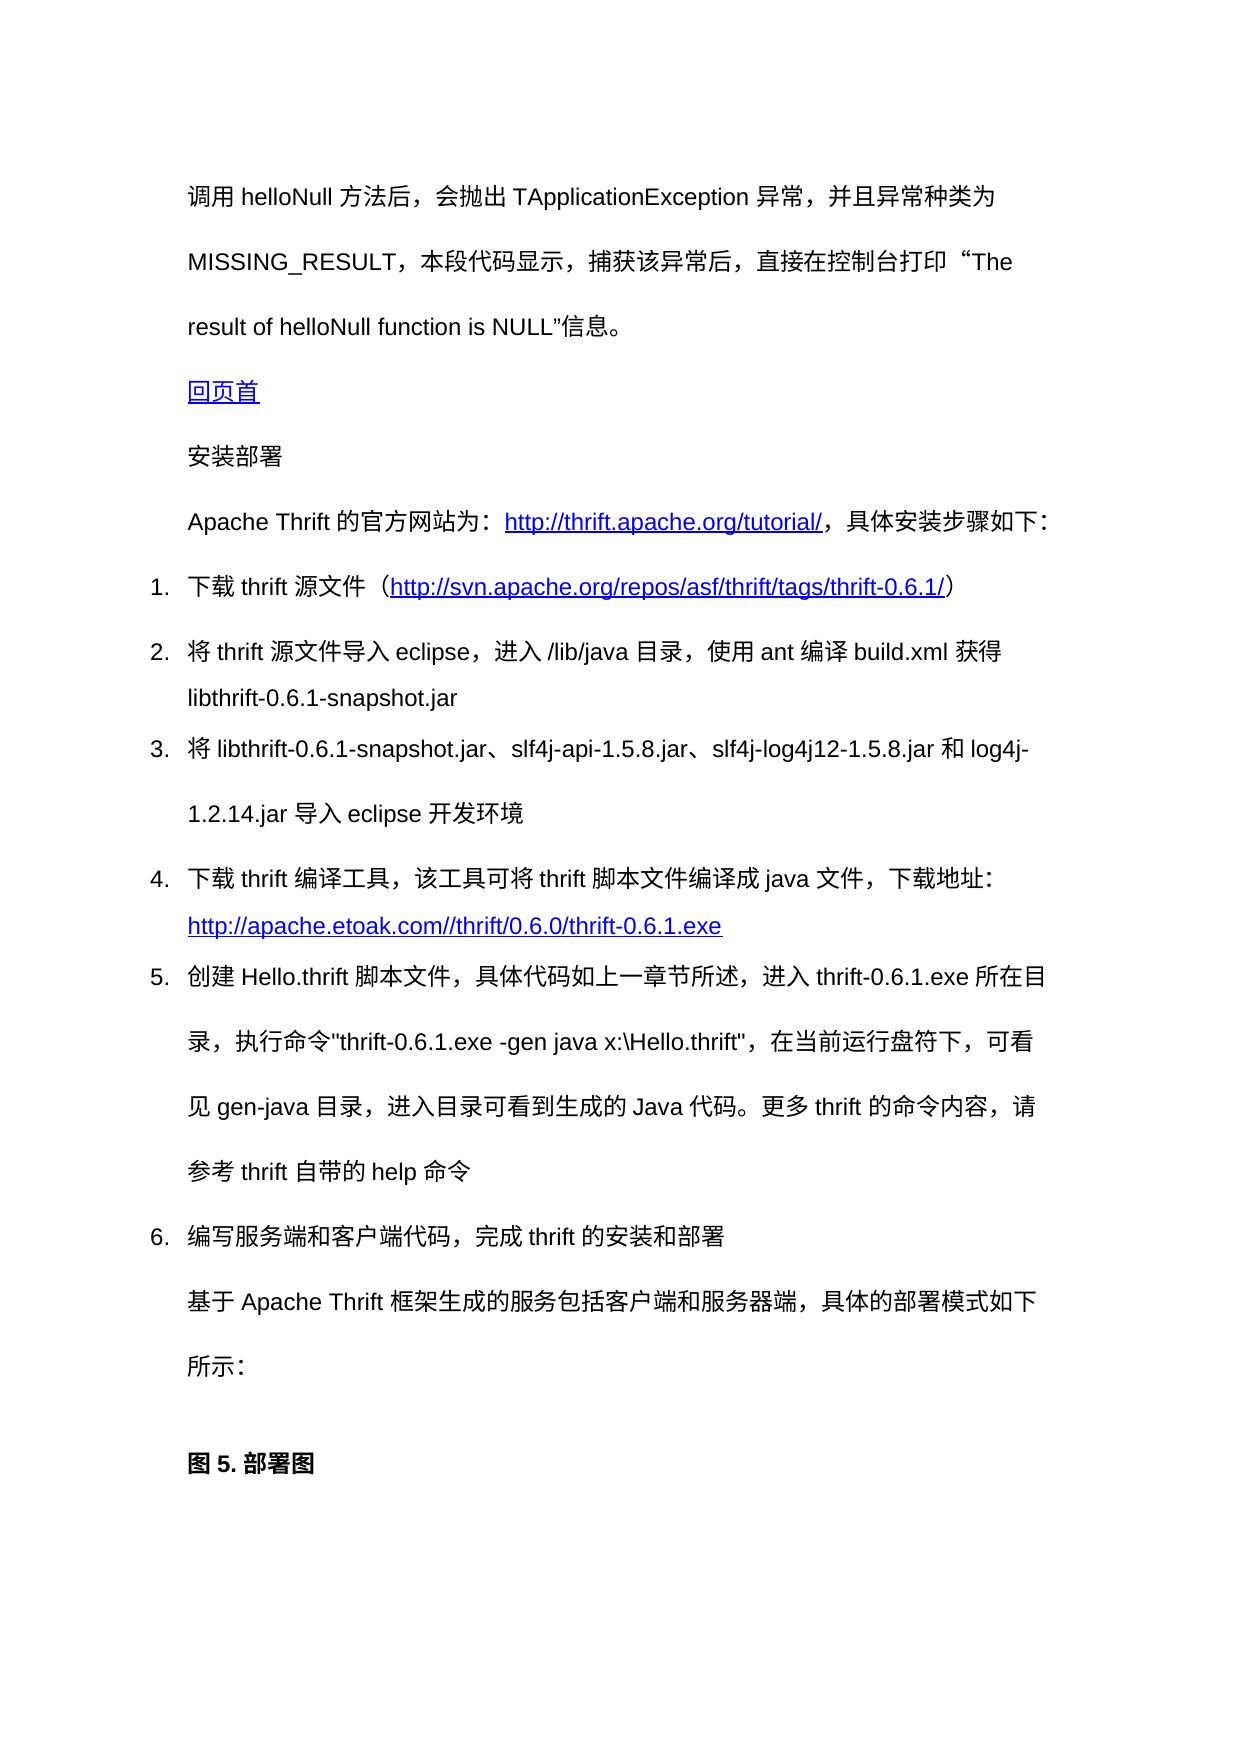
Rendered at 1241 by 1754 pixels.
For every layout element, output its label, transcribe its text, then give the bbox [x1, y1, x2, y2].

text 基于 Apache Thrift 框架生成的服务包括客户端和服务器端，具体的部署模式如下所示： [187, 1267, 1053, 1397]
list 将 thrift 源文件导入 eclipse，进入 /lib/java 目录，使用 ant 编译 build.xml 获得 libthrift-0.6.1-snapshot.jar [150, 617, 1053, 714]
text 回页首 [187, 357, 1053, 422]
list 下载 thrift 源文件（http://svn.apache.org/repos/asf/thrift/tags/thrift-0.6.1/） [150, 552, 1053, 617]
text 调用 helloNull 方法后，会抛出 TApplicationException 异常，并且异常种类为 MISSING_RESULT，本段代码显示，捕获该异常后，直接在控制台打印“The result of helloNull function is NULL”信息。 [187, 162, 1053, 357]
text 安装部署 [187, 422, 1053, 487]
list 创建 Hello.thrift 脚本文件，具体代码如上一章节所述，进入 thrift-0.6.1.exe 所在目录，执行命令"thrift-0.6.1.exe -gen java x:\Hello.thrift"，在当前运行盘符下，可看见 gen-java 目录，进入目录可看到生成的 Java 代码。更多 thrift 的命令内容，请参考 thrift 自带的 help 命令 [150, 942, 1053, 1202]
list 下载 thrift 编译工具，该工具可将 thrift 脚本文件编译成 java 文件，下载地址：http://apache.etoak.com//thrift/0.6.0/thrift-0.6.1.exe [150, 844, 1053, 942]
text Apache Thrift 的官方网站为：http://thrift.apache.org/tutorial/，具体安装步骤如下： [187, 487, 1053, 552]
list 将 libthrift-0.6.1-snapshot.jar、slf4j-api-1.5.8.jar、slf4j-log4j12-1.5.8.jar 和 log4j-1.2.14.jar 导入 eclipse 开发环境 [150, 714, 1053, 844]
text 图 5. 部署图 [187, 1397, 1053, 1494]
list 编写服务端和客户端代码，完成 thrift 的安装和部署 [150, 1202, 1053, 1267]
